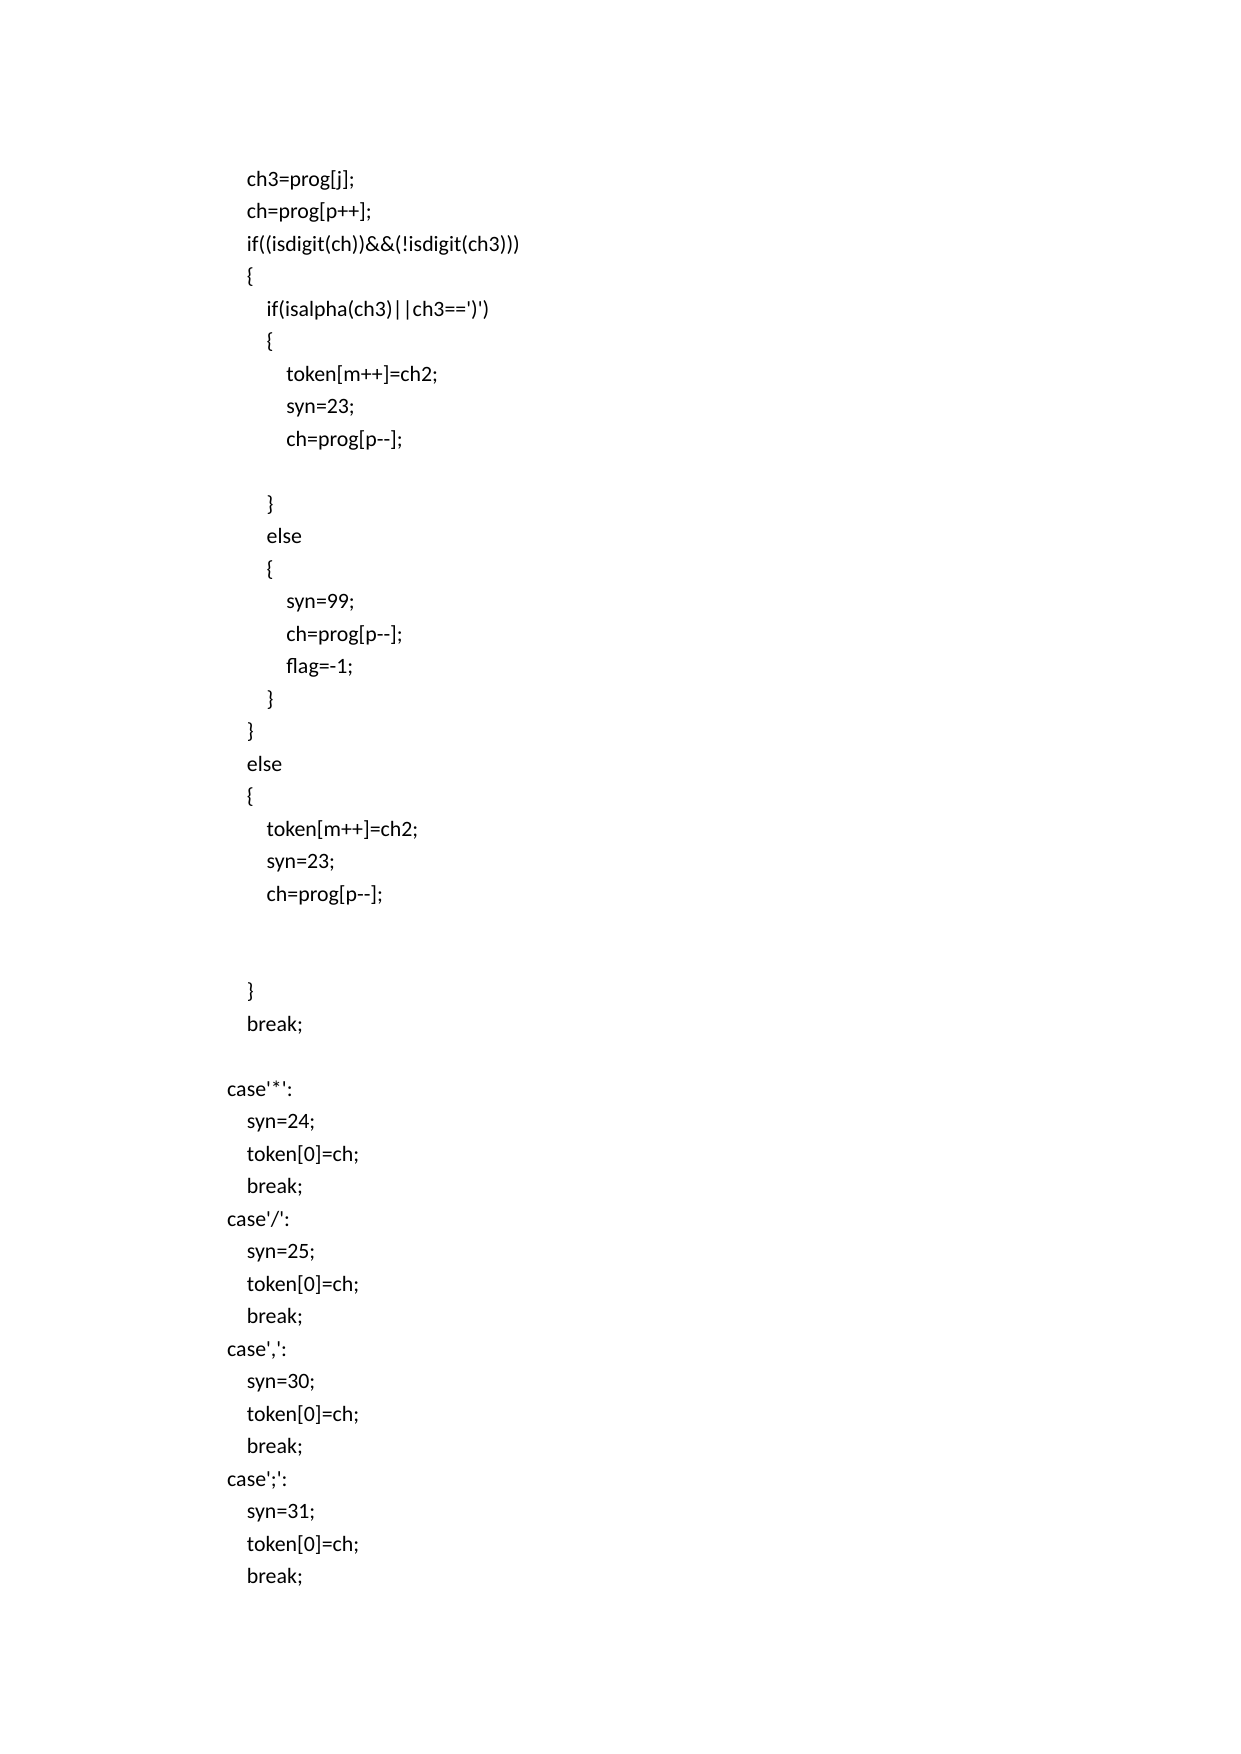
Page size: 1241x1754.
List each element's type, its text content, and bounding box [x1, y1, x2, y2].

text token[m++]=ch2; [187, 812, 1053, 844]
text else [187, 519, 1053, 552]
text ch=prog[p++]; [187, 194, 1053, 227]
text if(isalpha(ch3)||ch3==')') [187, 292, 1053, 324]
text } [187, 714, 1053, 747]
text case',': [187, 1332, 1053, 1364]
text case'*': [187, 1072, 1053, 1104]
text syn=24; [187, 1104, 1053, 1137]
text token[0]=ch; [187, 1267, 1053, 1299]
text break; [187, 1299, 1053, 1332]
text } [187, 682, 1053, 714]
text break; [187, 1169, 1053, 1202]
text syn=23; [187, 389, 1053, 422]
text if((isdigit(ch))&&(!isdigit(ch3))) [187, 227, 1053, 259]
text { [187, 259, 1053, 292]
text ch=prog[p--]; [187, 877, 1053, 909]
text break; [187, 1559, 1053, 1592]
text ch3=prog[j]; [187, 162, 1053, 194]
text { [187, 552, 1053, 584]
text case';': [187, 1462, 1053, 1494]
text { [187, 779, 1053, 812]
text syn=31; [187, 1494, 1053, 1527]
text { [187, 324, 1053, 357]
text syn=99; [187, 584, 1053, 617]
text syn=23; [187, 844, 1053, 877]
text token[0]=ch; [187, 1527, 1053, 1559]
text break; [187, 1007, 1053, 1039]
text break; [187, 1429, 1053, 1462]
text ch=prog[p--]; [187, 617, 1053, 649]
text else [187, 747, 1053, 779]
text case'/': [187, 1202, 1053, 1234]
text } [187, 974, 1053, 1007]
text } [187, 487, 1053, 519]
text syn=30; [187, 1364, 1053, 1397]
text ch=prog[p--]; [187, 422, 1053, 454]
text token[m++]=ch2; [187, 357, 1053, 389]
text flag=-1; [187, 649, 1053, 682]
text syn=25; [187, 1234, 1053, 1267]
text token[0]=ch; [187, 1137, 1053, 1169]
text token[0]=ch; [187, 1397, 1053, 1429]
